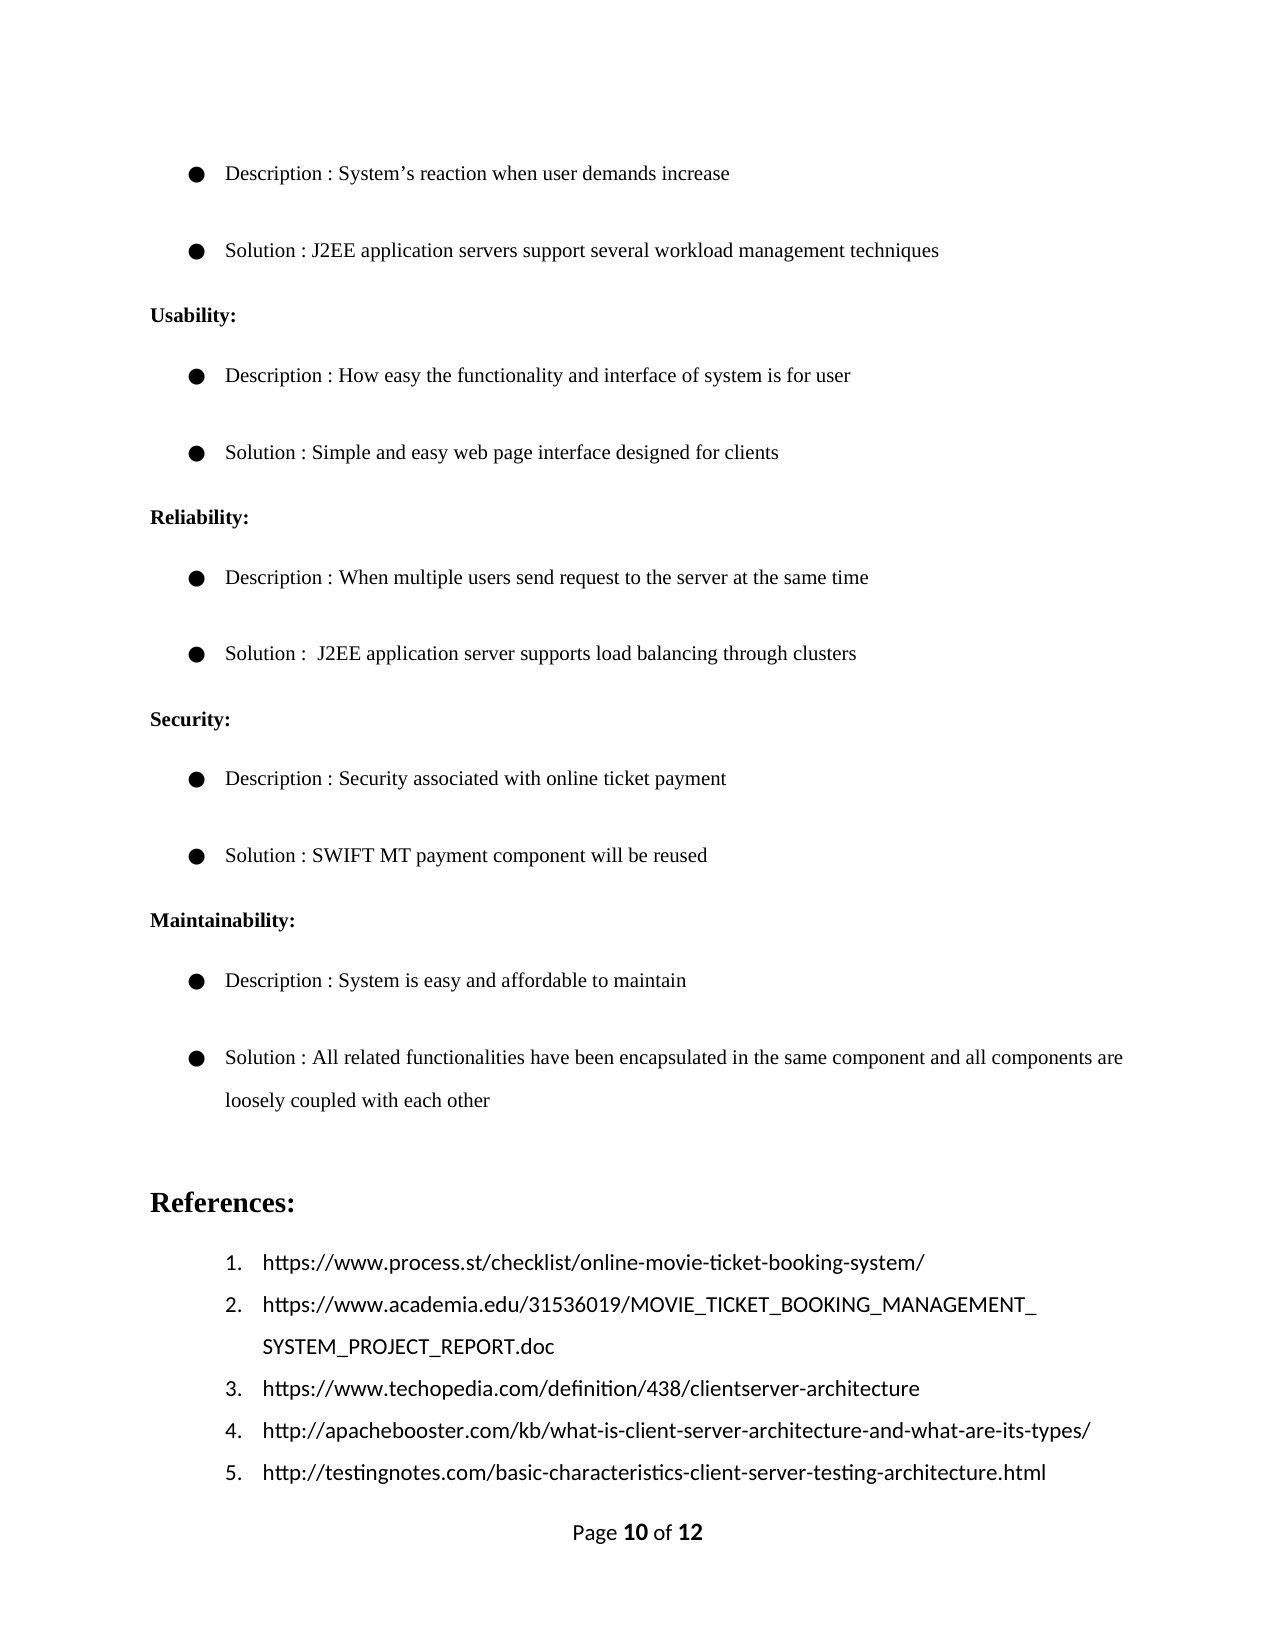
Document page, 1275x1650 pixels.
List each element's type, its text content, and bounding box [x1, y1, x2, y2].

list http://testingnotes.com/basic-characteristics-client-server-testing-architecture.html [225, 1458, 1125, 1486]
list Description : How easy the functionality and interface of system is for user [187, 352, 1125, 394]
list Solution : Simple and easy web page interface designed for clients [187, 428, 1125, 471]
list http://apachebooster.com/kb/what-is-client-server-architecture-and-what-are-its-types/ [225, 1416, 1125, 1444]
text Security: [150, 706, 1125, 731]
text Maintainability: [150, 908, 1125, 932]
text References: [150, 1185, 1125, 1218]
list Description : Security associated with online ticket payment [187, 755, 1125, 798]
list https://www.process.st/checklist/online-movie-ticket-booking-system/ [225, 1248, 1125, 1276]
text Usability: [150, 303, 1125, 327]
list Solution : J2EE application servers support several workload management techniques [187, 227, 1125, 269]
list Solution : SWIFT MT payment component will be reused [187, 832, 1125, 874]
list Description : System’s reaction when user demands increase [187, 150, 1125, 193]
list https://www.academia.edu/31536019/MOVIE_TICKET_BOOKING_MANAGEMENT_ SYSTEM_PROJECT_REPORT.doc [225, 1290, 1125, 1360]
list Solution : J2EE application server supports load balancing through clusters [187, 630, 1125, 673]
list Description : System is easy and affordable to maintain [187, 957, 1125, 999]
list Description : When multiple users send request to the server at the same time [187, 553, 1125, 596]
text Reliability: [150, 505, 1125, 529]
list Solution : All related functionalities have been encapsulated in the same component and all components are loosely coupled with each other [187, 1033, 1125, 1112]
list https://www.techopedia.com/definition/438/clientserver-architecture [225, 1374, 1125, 1402]
